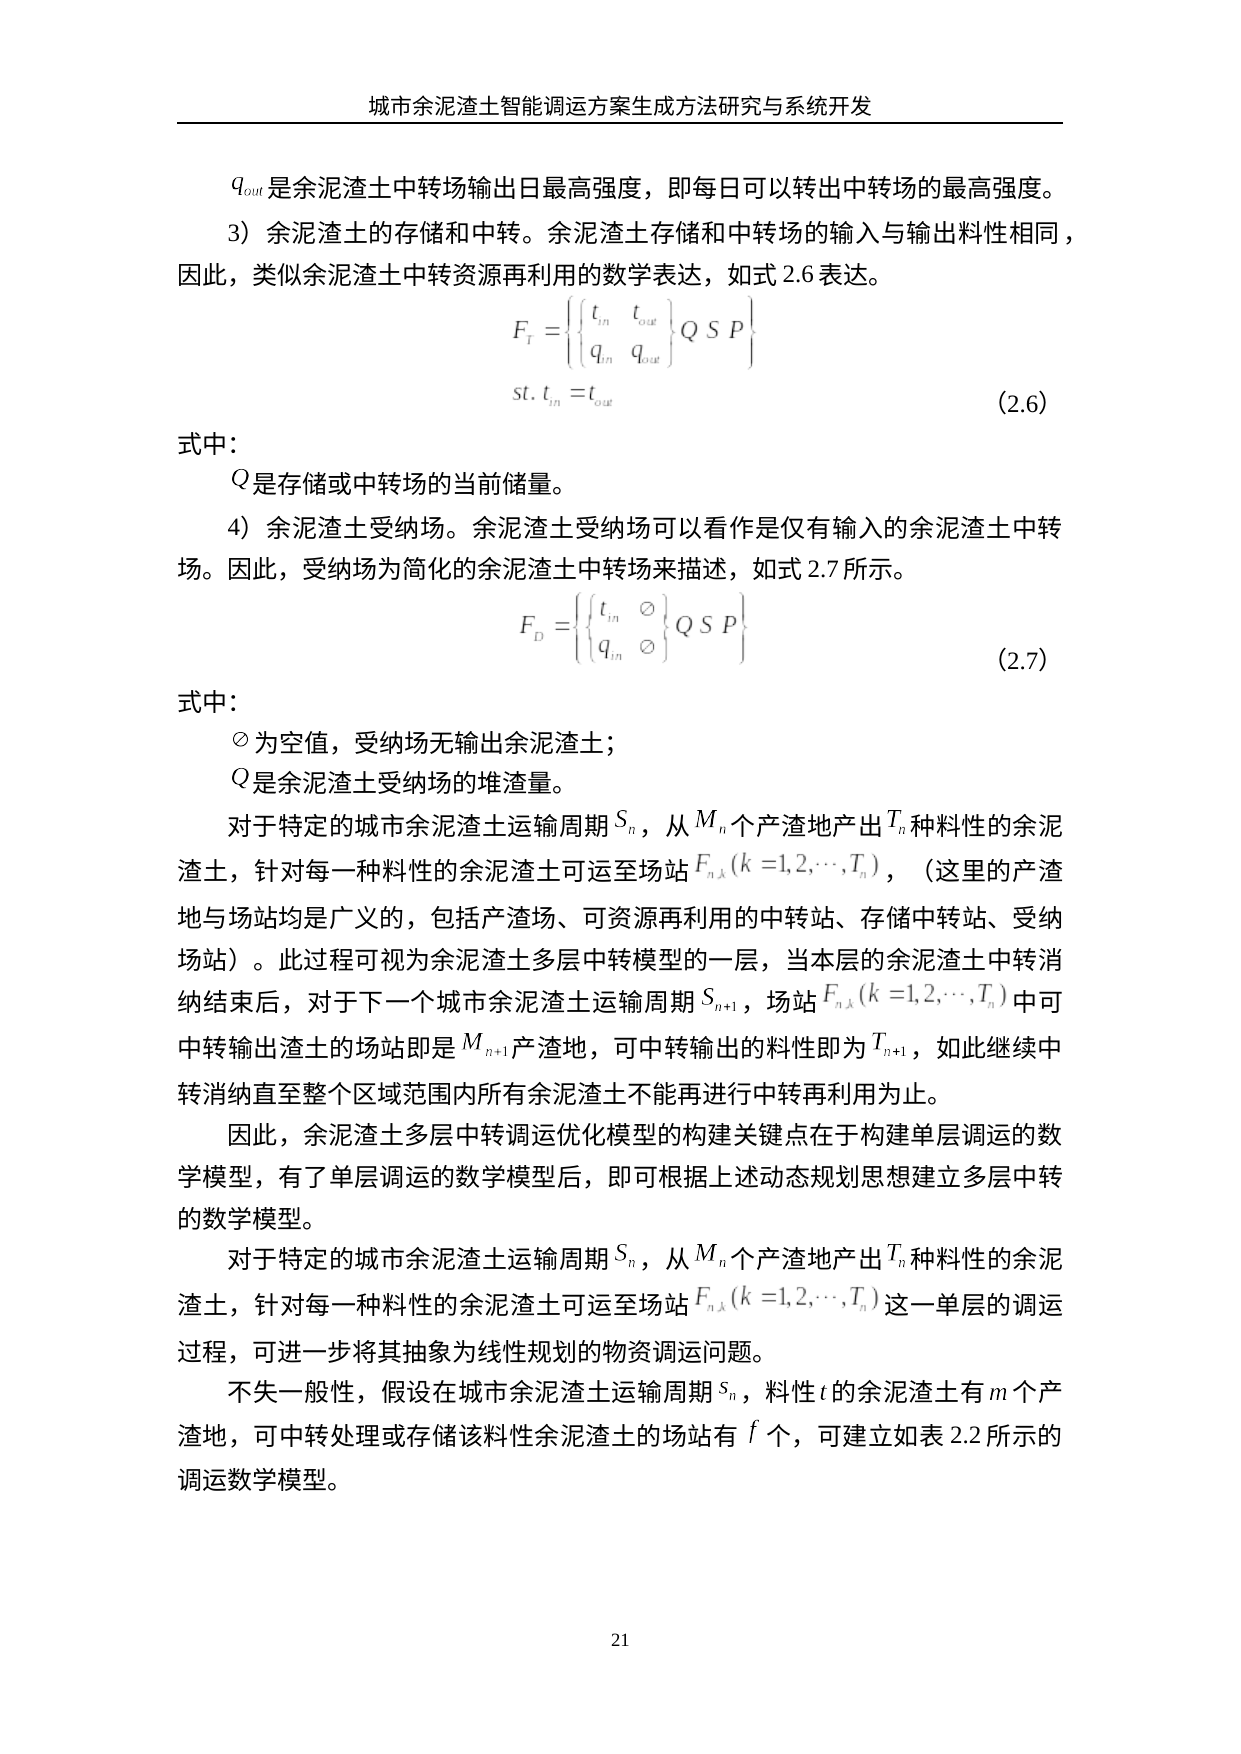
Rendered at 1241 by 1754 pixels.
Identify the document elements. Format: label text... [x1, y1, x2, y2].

text 4）余泥渣土受纳场。余泥渣土受纳场可以看作是仅有输入的余泥渣土中转场。因此，受纳场为简化的余泥渣土中转场来描述，如式2.7所示。 [177, 503, 1063, 586]
text 不失一般性，假设在城市余泥渣土运输周期，料性的余泥渣土有个产渣地，可中转处理或存储该料性余泥渣土的场站有个，可建立如表2.2所示的调运数学模型。 [177, 1369, 1063, 1497]
text （2.6） [177, 292, 1063, 419]
text 式中： [177, 677, 1063, 718]
text 是余泥渣土中转场输出日最高强度，即每日可以转出中转场的最高强度。 [177, 164, 1063, 208]
text 对于特定的城市余泥渣土运输周期，从个产渣地产出种料性的余泥渣土，针对每一种料性的余泥渣土可运至场站这一单层的调运过程，可进一步将其抽象为线性规划的物资调运问题。 [177, 1235, 1063, 1369]
text 为空值，受纳场无输出余泥渣土； [177, 718, 1063, 760]
text 式中： [177, 419, 1063, 461]
text 对于特定的城市余泥渣土运输周期，从个产渣地产出种料性的余泥渣土，针对每一种料性的余泥渣土可运至场站，（这里的产渣地与场站均是广义的，包括产渣场、可资源再利用的中转站、存储中转站、受纳场站）。此过程可视为余泥渣土多层中转模型的一层，当本层的余泥渣土中转消纳结束后，对于下一个城市余泥渣土运输周期，场站中可中转输出渣土的场站即是产渣地，可中转输出的料性即为，如此继续中转消纳直至整个区域范围内所有余泥渣土不能再进行中转再利用为止。 [177, 802, 1063, 1110]
text 是存储或中转场的当前储量。 [177, 461, 1063, 503]
text （2.7） [177, 586, 1063, 677]
text 3）余泥渣土的存储和中转。余泥渣土存储和中转场的输入与输出料性相同，因此，类似余泥渣土中转资源再利用的数学表达，如式2.6表达。 [177, 208, 1063, 292]
text 因此，余泥渣土多层中转调运优化模型的构建关键点在于构建单层调运的数学模型，有了单层调运的数学模型后，即可根据上述动态规划思想建立多层中转的数学模型。 [177, 1110, 1063, 1235]
text 是余泥渣土受纳场的堆渣量。 [177, 760, 1063, 802]
